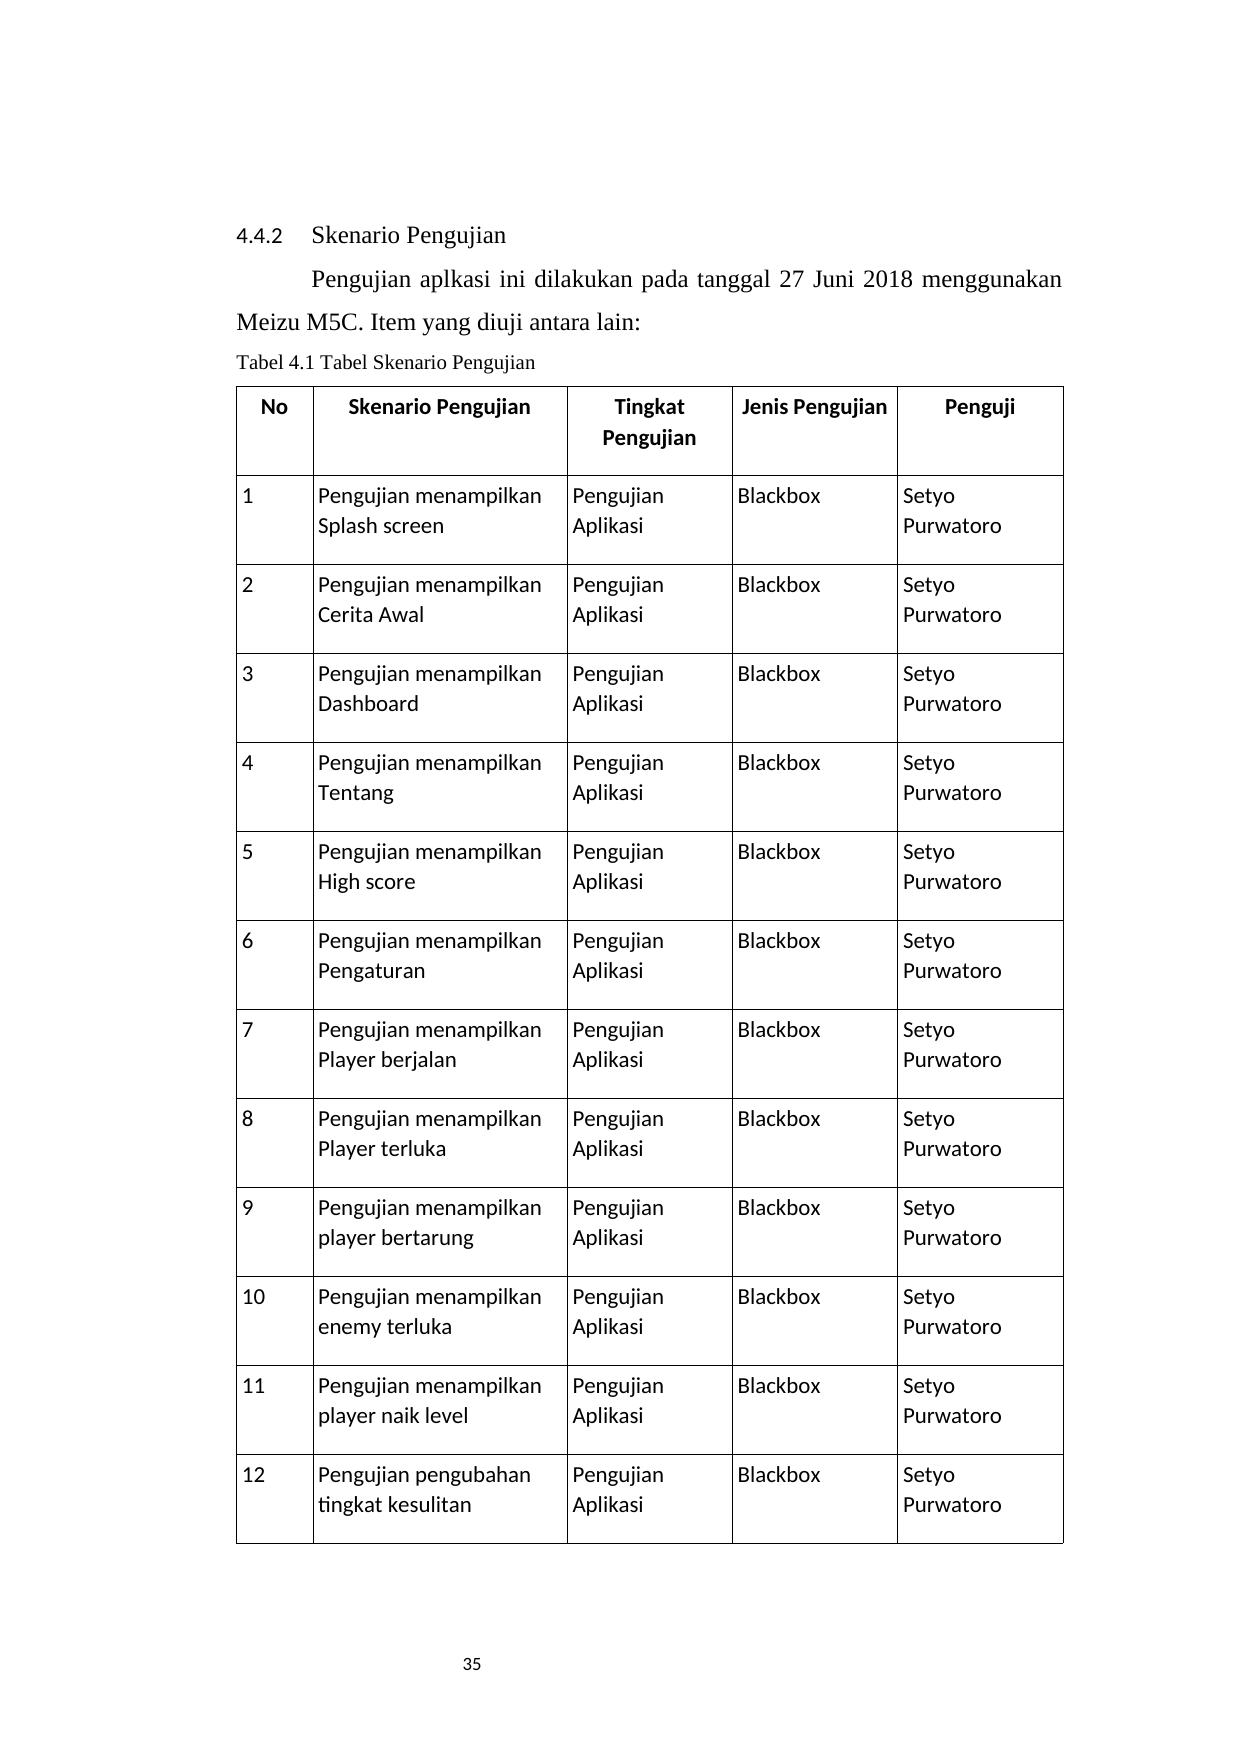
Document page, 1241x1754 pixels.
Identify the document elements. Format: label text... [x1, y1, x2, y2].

table_cell Pengujian menampilkan Player berjalan [314, 1010, 567, 1098]
table_cell Setyo Purwatoro [898, 1277, 1063, 1365]
table_cell Blackbox [733, 565, 897, 653]
table_cell Setyo Purwatoro [898, 743, 1063, 831]
table_cell Pengujian Aplikasi [568, 1010, 732, 1098]
table_cell Pengujian Aplikasi [568, 1277, 732, 1365]
table_cell 2 [237, 565, 313, 653]
list Tabel 4.1 Tabel Skenario Pengujian [236, 350, 1063, 374]
list Pengujian aplkasi ini dilakukan pada tanggal 27 Juni 2018 menggunakan Meizu M5C. Item yang diuji antara lain: [236, 264, 1063, 336]
table_cell Blackbox [733, 1010, 897, 1098]
table_cell Setyo Purwatoro [898, 565, 1063, 653]
table_cell Pengujian Aplikasi [568, 565, 732, 653]
table_cell Setyo Purwatoro [898, 832, 1063, 920]
table_cell 7 [237, 1010, 313, 1098]
table_cell Setyo Purwatoro [898, 1010, 1063, 1098]
table_header Jenis Pengujian [733, 387, 897, 475]
table_header No [237, 387, 313, 475]
table_cell Setyo Purwatoro [898, 1366, 1063, 1454]
table_cell Blackbox [733, 1188, 897, 1276]
table_cell 8 [237, 1099, 313, 1187]
table_cell Pengujian Aplikasi [568, 743, 732, 831]
table_cell Pengujian Aplikasi [568, 832, 732, 920]
list Skenario Pengujian [236, 220, 1063, 249]
table_cell 10 [237, 1277, 313, 1365]
table_cell 9 [237, 1188, 313, 1276]
table_cell 5 [237, 832, 313, 920]
table_header Penguji [898, 387, 1063, 475]
table_cell Setyo Purwatoro [898, 1099, 1063, 1187]
table_cell Pengujian Aplikasi [568, 1188, 732, 1276]
table_cell 3 [237, 654, 313, 742]
table_header Tingkat Pengujian [568, 387, 732, 475]
table_cell Setyo Purwatoro [898, 921, 1063, 1009]
table_cell Blackbox [733, 1366, 897, 1454]
table_cell Blackbox [733, 1099, 897, 1187]
table_cell Pengujian menampilkan Pengaturan [314, 921, 567, 1009]
table_cell Pengujian menampilkan player bertarung [314, 1188, 567, 1276]
table_cell Pengujian menampilkan player naik level [314, 1366, 567, 1454]
table_cell Pengujian Aplikasi [568, 654, 732, 742]
table_cell Pengujian menampilkan Dashboard [314, 654, 567, 742]
table_cell Pengujian menampilkan Player terluka [314, 1099, 567, 1187]
table_cell Pengujian Aplikasi [568, 921, 732, 1009]
table_cell Blackbox [733, 1277, 897, 1365]
table_header Skenario Pengujian [314, 387, 567, 475]
table_cell Blackbox [733, 921, 897, 1009]
table_cell 12 [237, 1455, 313, 1543]
table_cell Setyo Purwatoro [898, 1455, 1063, 1543]
table_cell 11 [237, 1366, 313, 1454]
table_cell Blackbox [733, 476, 897, 564]
table_cell Pengujian menampilkan enemy terluka [314, 1277, 567, 1365]
table_cell Pengujian menampilkan High score [314, 832, 567, 920]
table_cell Pengujian menampilkan Tentang [314, 743, 567, 831]
table_cell Pengujian Aplikasi [568, 1455, 732, 1543]
table_cell Pengujian pengubahan tingkat kesulitan [314, 1455, 567, 1543]
table_cell Setyo Purwatoro [898, 476, 1063, 564]
table_cell 6 [237, 921, 313, 1009]
table_cell Setyo Purwatoro [898, 654, 1063, 742]
table_cell Setyo Purwatoro [898, 1188, 1063, 1276]
table_cell Blackbox [733, 1455, 897, 1543]
table_cell 1 [237, 476, 313, 564]
table_cell Blackbox [733, 743, 897, 831]
table_cell Blackbox [733, 832, 897, 920]
table_cell Pengujian Aplikasi [568, 1099, 732, 1187]
table_cell Blackbox [733, 654, 897, 742]
table_cell Pengujian menampilkan Splash screen [314, 476, 567, 564]
table_cell 4 [237, 743, 313, 831]
table_cell Pengujian Aplikasi [568, 1366, 732, 1454]
table_cell Pengujian menampilkan Cerita Awal [314, 565, 567, 653]
table_cell Pengujian Aplikasi [568, 476, 732, 564]
